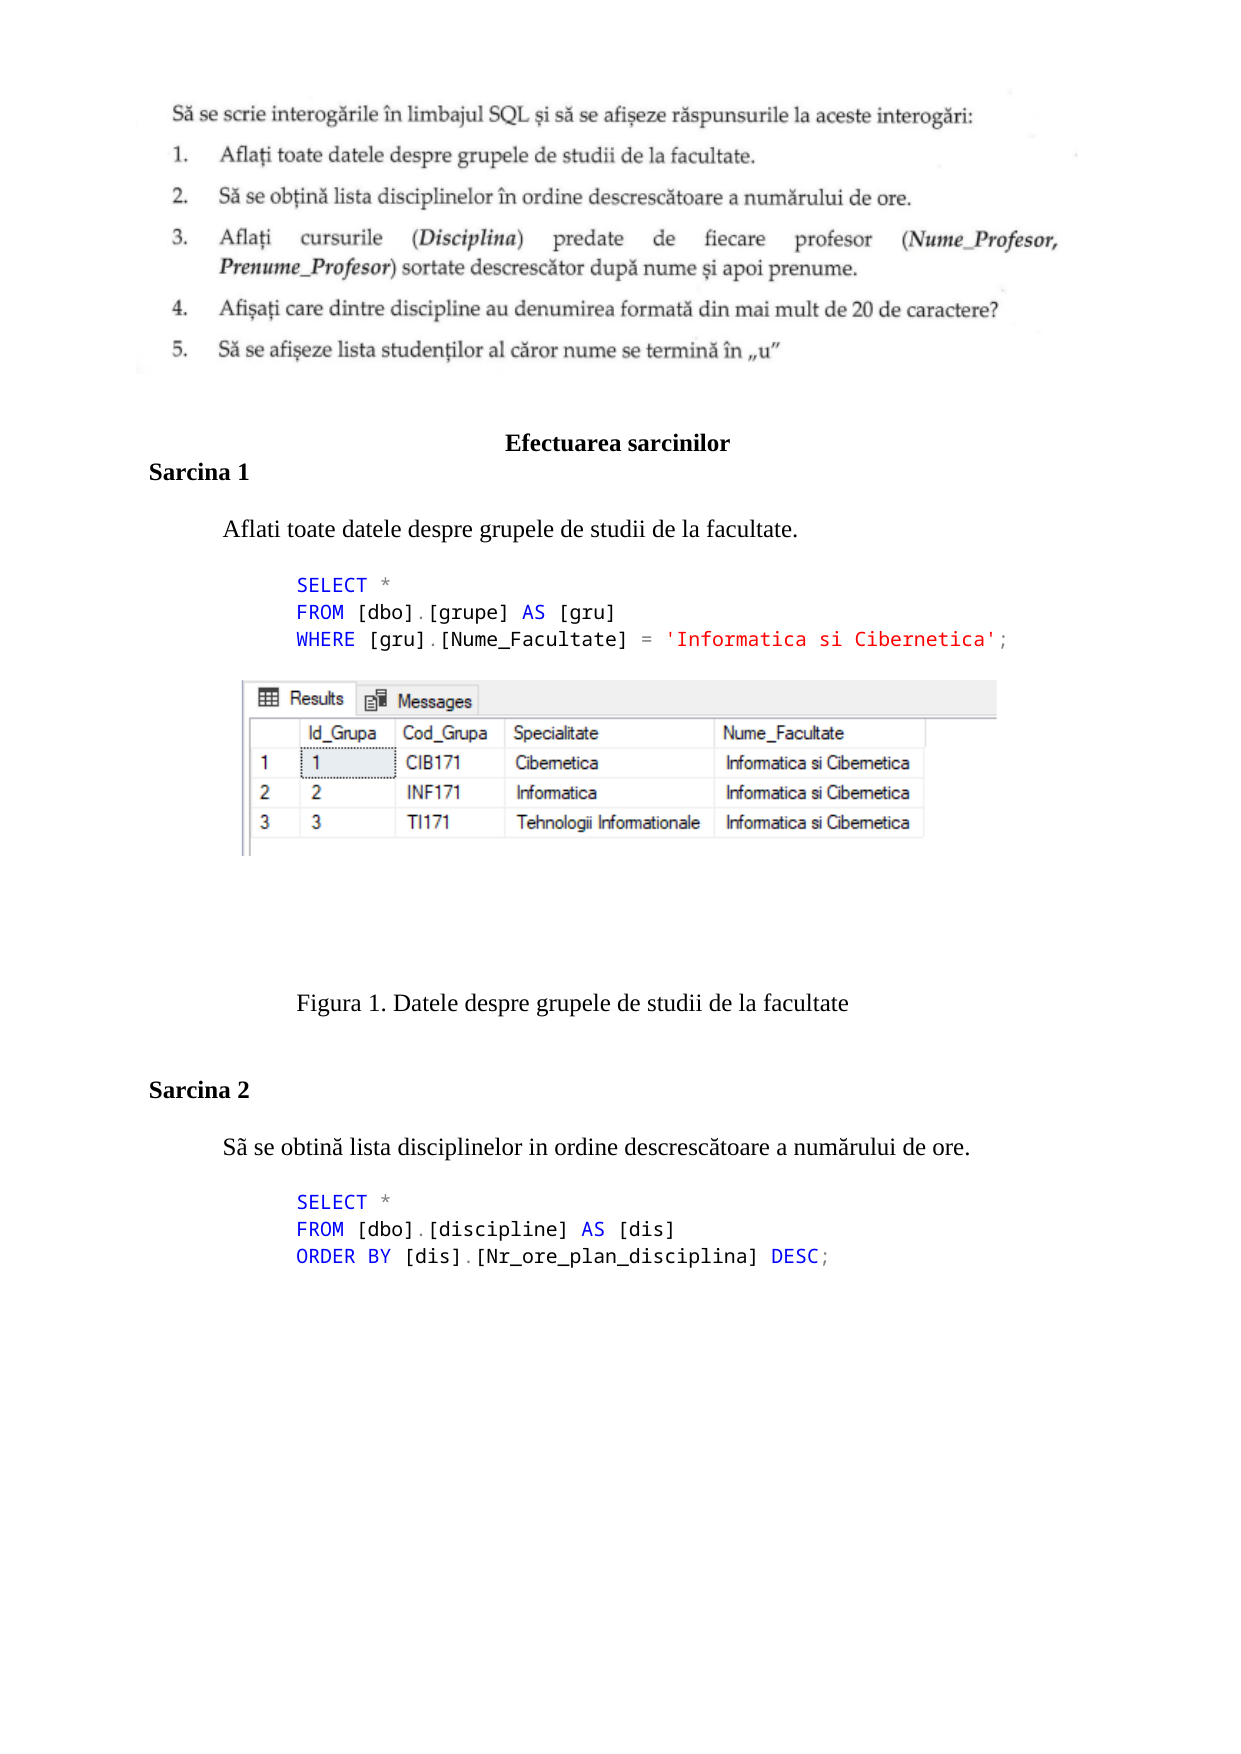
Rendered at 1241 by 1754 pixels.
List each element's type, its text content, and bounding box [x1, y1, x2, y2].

text ORDER BY [dis].[Nr_ore_plan_disciplina] DESC; [222, 1242, 1165, 1269]
text ﻿﻿﻿Sã se obtină lista disciplinelor in ordine descrescătoare a numărului de ore. [149, 1132, 1165, 1161]
picture [240, 680, 996, 854]
text WHERE [gru].[Nume_Facultate] = 'Informatica si Cibernetica'; [222, 626, 1165, 653]
subtitle Efectuarea sarcinilor [149, 428, 1012, 457]
text Sarcina 1 [149, 457, 1165, 485]
text SELECT * [222, 1188, 1165, 1215]
text FROM [dbo].[discipline] AS [dis] [222, 1215, 1165, 1242]
text FROM [dbo].[grupe] AS [gru] [222, 599, 1165, 626]
text SELECT * [75, 572, 1165, 599]
text Figura 1. Datele despre grupele de studii de la facultate [222, 988, 1165, 1017]
text Aflati toate datele despre grupele de studii de la facultate. [149, 514, 1165, 543]
text Sarcina 2 [149, 1075, 1165, 1103]
picture [135, 82, 1100, 372]
